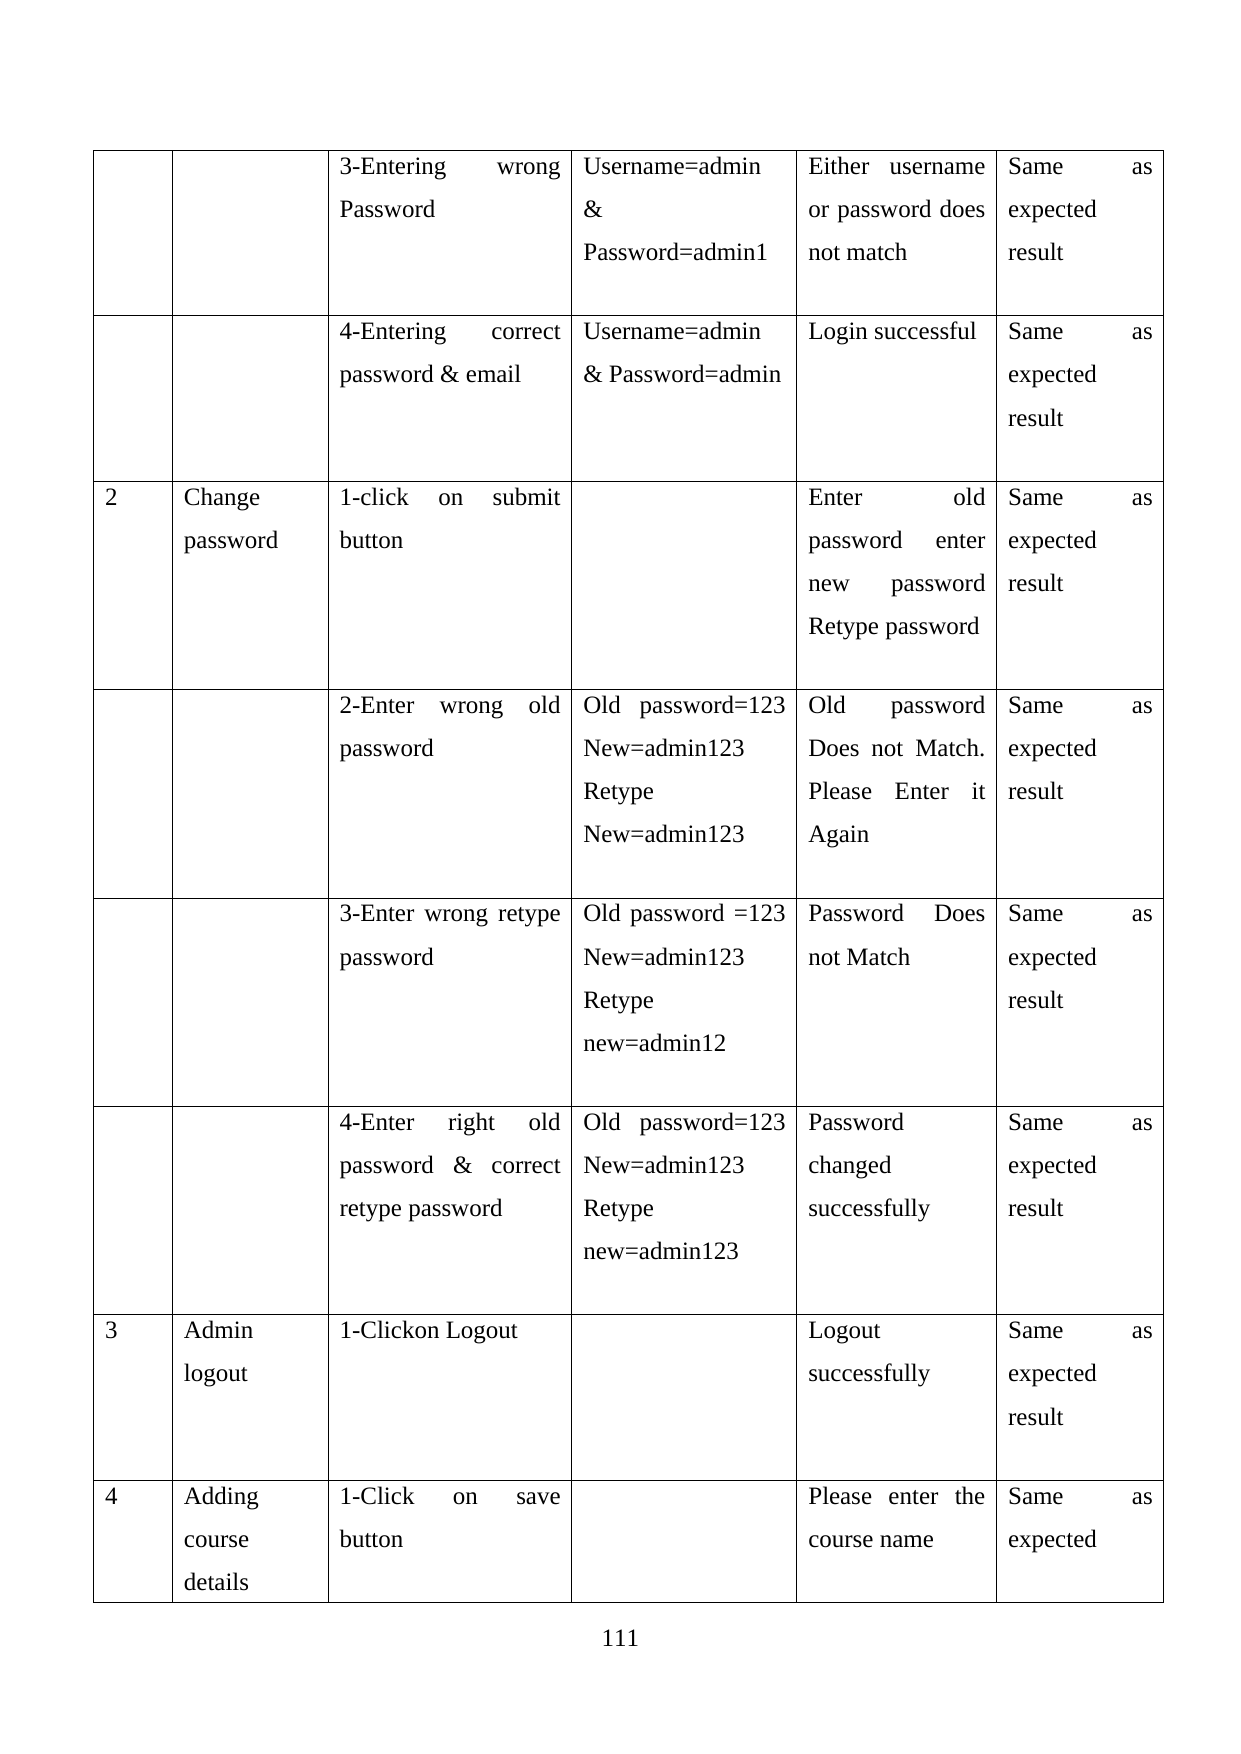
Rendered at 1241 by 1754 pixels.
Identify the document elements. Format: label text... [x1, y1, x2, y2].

table_cell 2 [94, 482, 172, 689]
table_cell Username=admin & Password=admin [572, 316, 796, 481]
table_cell [572, 1481, 796, 1602]
table_cell 4-Enter right old password & correct retype password [329, 1107, 571, 1314]
table_cell [94, 899, 172, 1106]
table_cell [173, 899, 328, 1106]
table_cell Login successful [797, 316, 996, 481]
table_cell 1-click on submit button [329, 482, 571, 689]
table_cell 4 [94, 1481, 172, 1602]
table_cell 3 [94, 1315, 172, 1480]
table_cell Old password Does not Match. Please Enter it Again [797, 690, 996, 897]
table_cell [997, 1481, 1163, 1602]
table_cell 4-Entering correct password & email [329, 316, 571, 481]
table_cell [94, 316, 172, 481]
table_cell Username=admin & Password=admin1 [572, 151, 796, 315]
table_cell [572, 1315, 796, 1480]
table_cell Old password =123 New=admin123 Retype new=admin12 [572, 899, 796, 1106]
table_cell Logout successfully [797, 1315, 996, 1480]
table_cell 1-Clickon Logout [329, 1315, 571, 1480]
table_cell [94, 690, 172, 897]
table_cell Password changed successfully [797, 1107, 996, 1314]
table_cell Same as expected result [997, 482, 1163, 689]
table_cell Same as expected result [997, 690, 1163, 897]
table_cell Password Does not Match [797, 899, 996, 1106]
table_cell Admin logout [173, 1315, 328, 1480]
table_cell Either username or password does not match [797, 151, 996, 315]
table_cell [173, 1107, 328, 1314]
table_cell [997, 151, 1163, 315]
table_cell 3-Enter wrong retype password [329, 899, 571, 1106]
table_cell [173, 316, 328, 481]
table_cell [94, 1107, 172, 1314]
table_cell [173, 1481, 328, 1602]
table_cell Same as expected result [997, 899, 1163, 1106]
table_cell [797, 1481, 996, 1602]
table_cell Change password [173, 482, 328, 689]
table_cell Same as expected result [997, 316, 1163, 481]
table_cell 2-Enter wrong old password [329, 690, 571, 897]
table_cell [173, 690, 328, 897]
table_cell Same as expected result [997, 1315, 1163, 1480]
table_cell [572, 482, 796, 689]
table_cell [329, 1481, 571, 1602]
table_cell Same as expected result [997, 1107, 1163, 1314]
table_cell [173, 151, 328, 315]
table_cell [94, 151, 172, 315]
table_cell Enter old password enter new password Retype password [797, 482, 996, 689]
table_cell 3-Entering wrong Password [329, 151, 571, 315]
table_cell Old password=123 New=admin123 Retype new=admin123 [572, 1107, 796, 1314]
table_cell Old password=123 New=admin123 Retype New=admin123 [572, 690, 796, 897]
